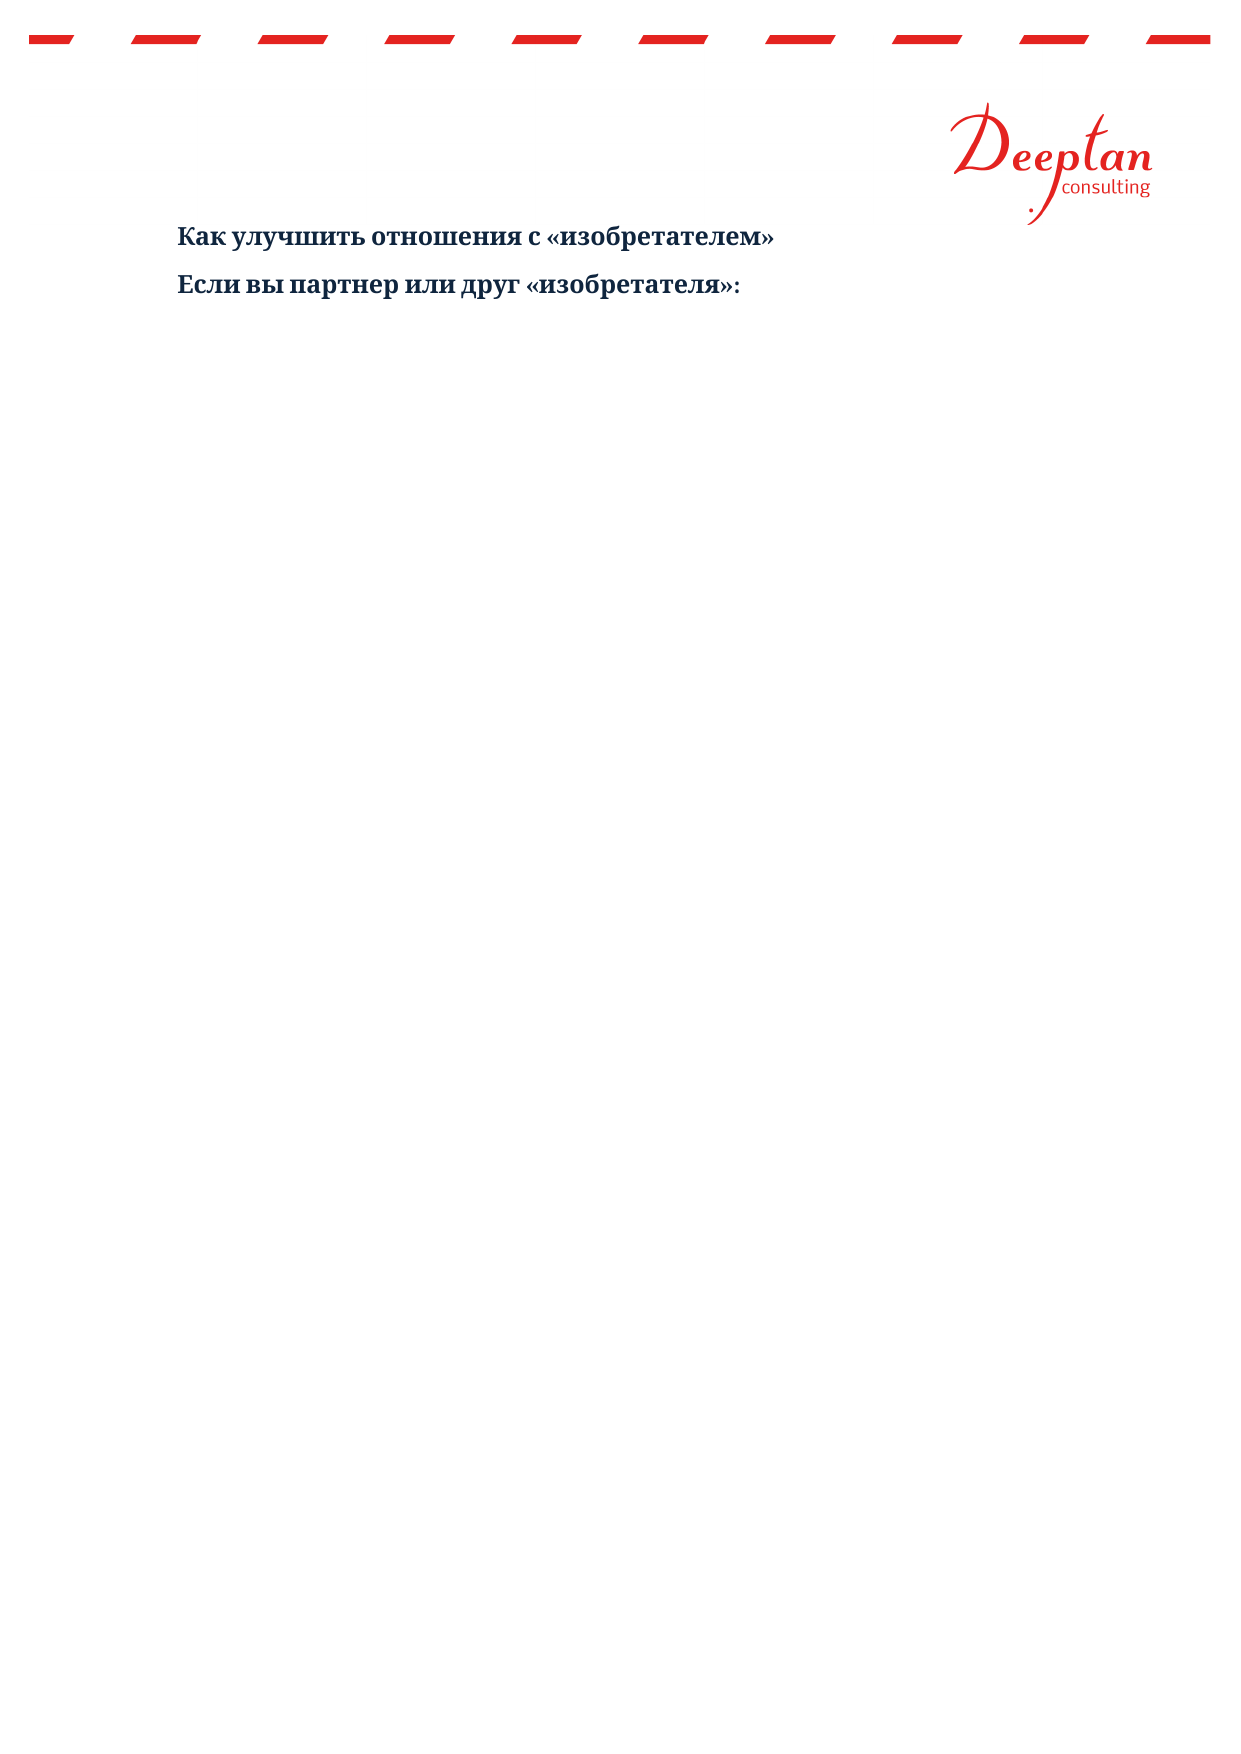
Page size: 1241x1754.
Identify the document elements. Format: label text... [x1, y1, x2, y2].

subtitle Как улучшить отношения с «изобретателем» Если вы партнер или друг «изобретателя»: [177, 223, 778, 299]
picture [29, 35, 1211, 225]
